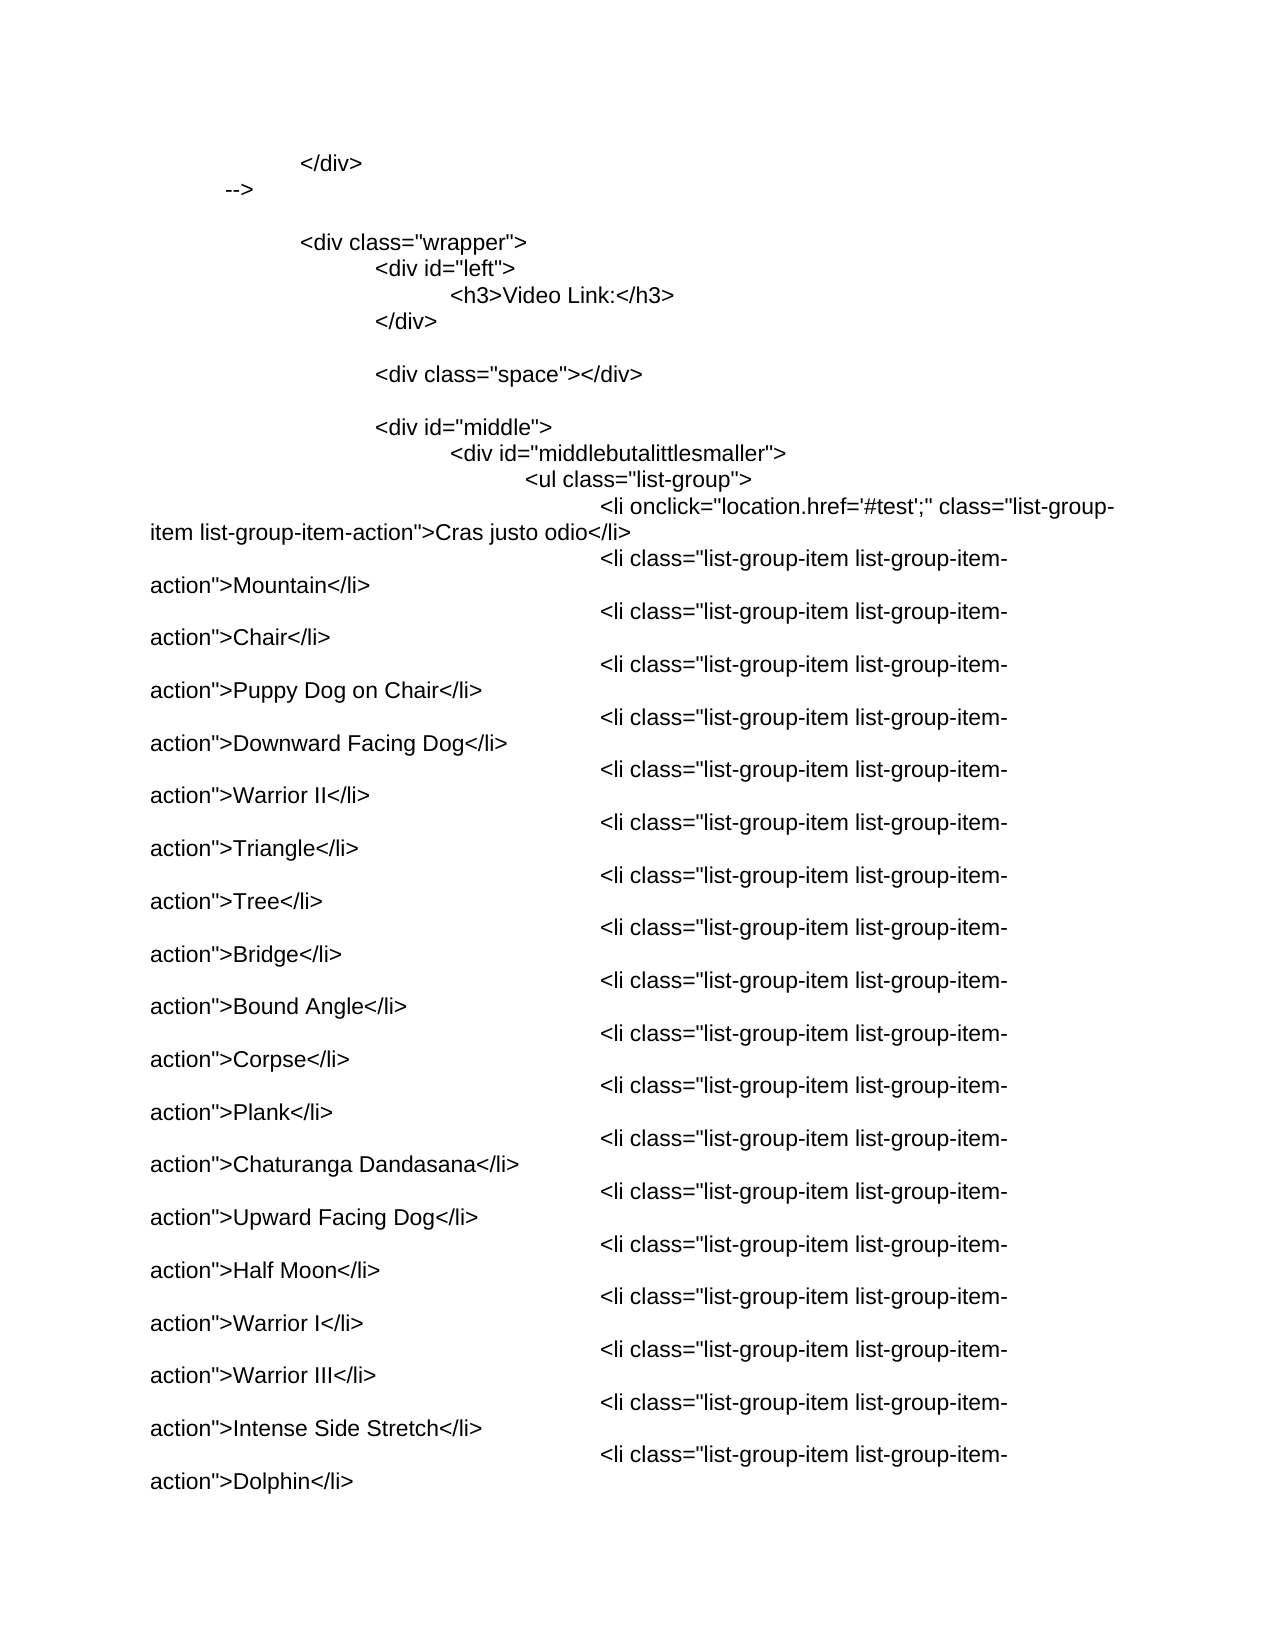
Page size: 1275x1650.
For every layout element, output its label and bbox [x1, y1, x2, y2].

text [150, 150, 1125, 1494]
